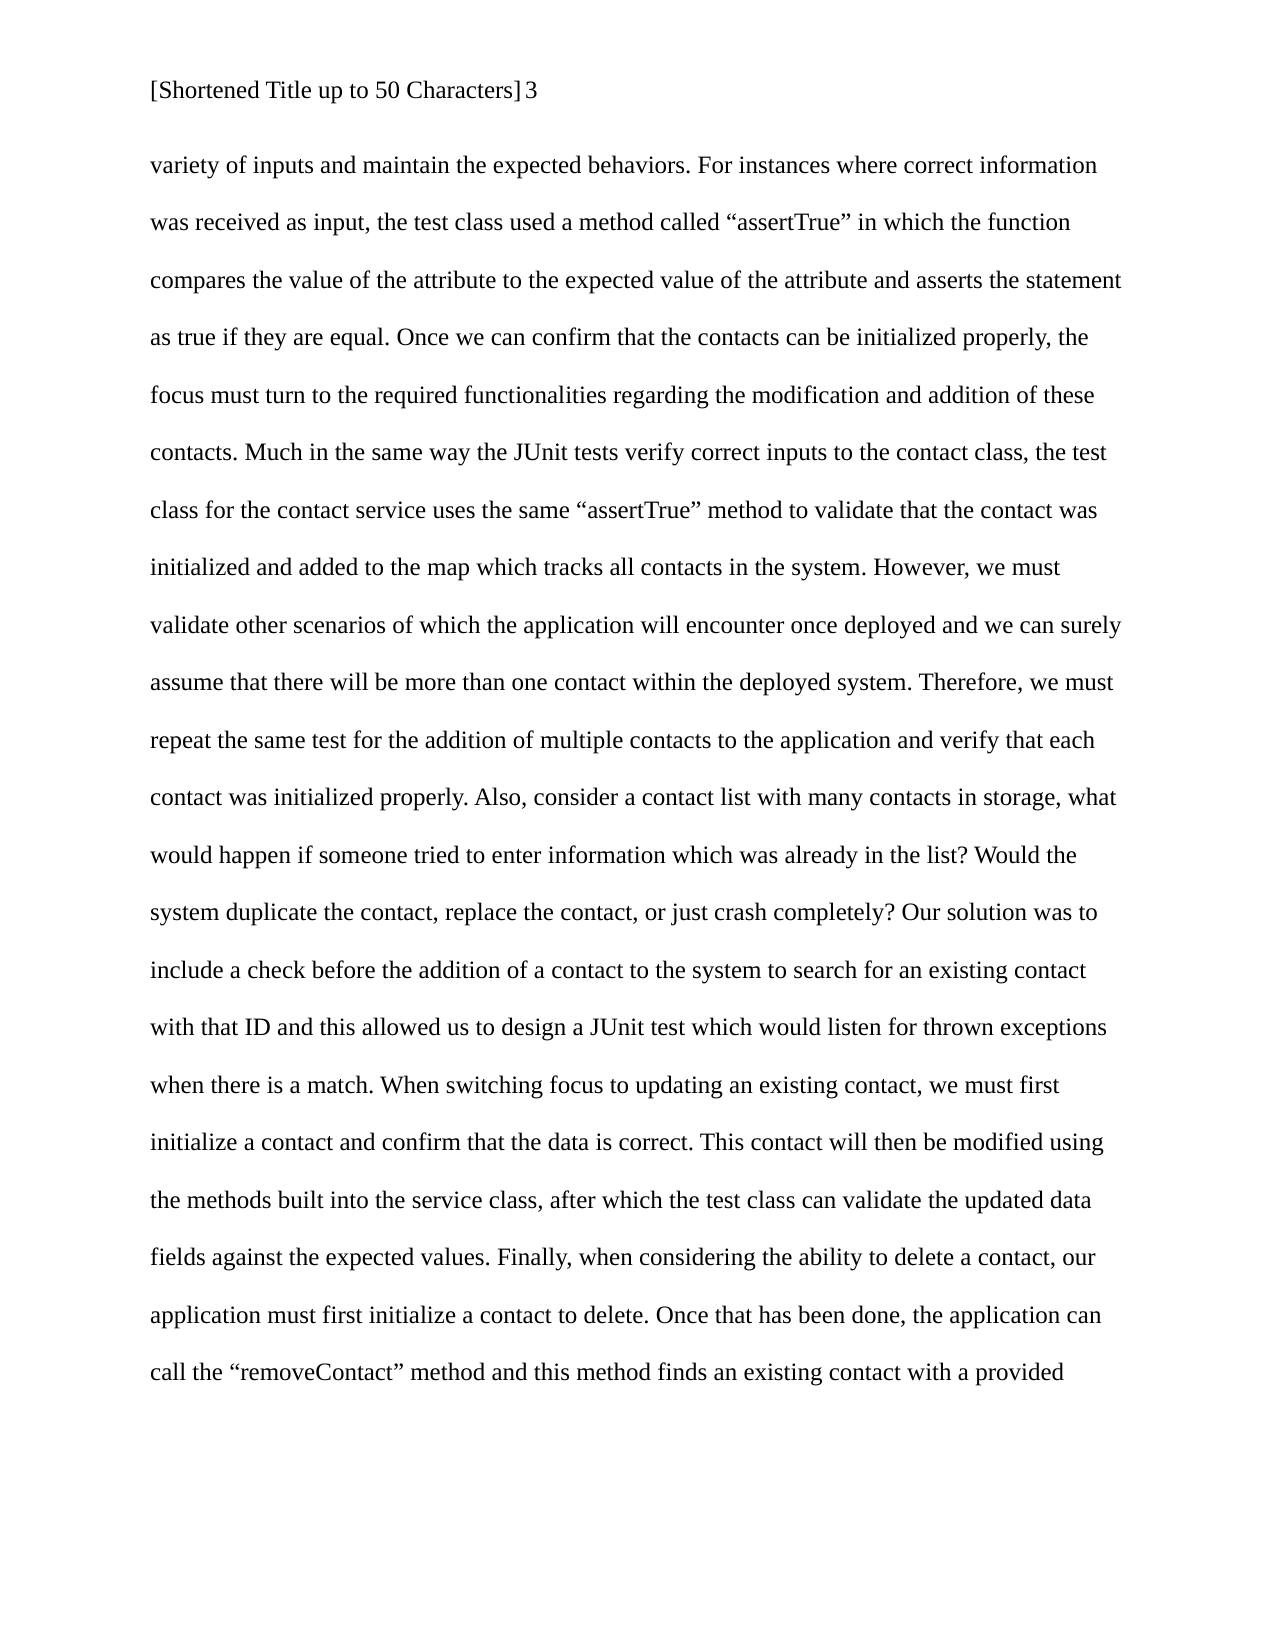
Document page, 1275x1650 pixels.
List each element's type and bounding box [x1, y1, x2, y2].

text [150, 150, 1125, 1386]
